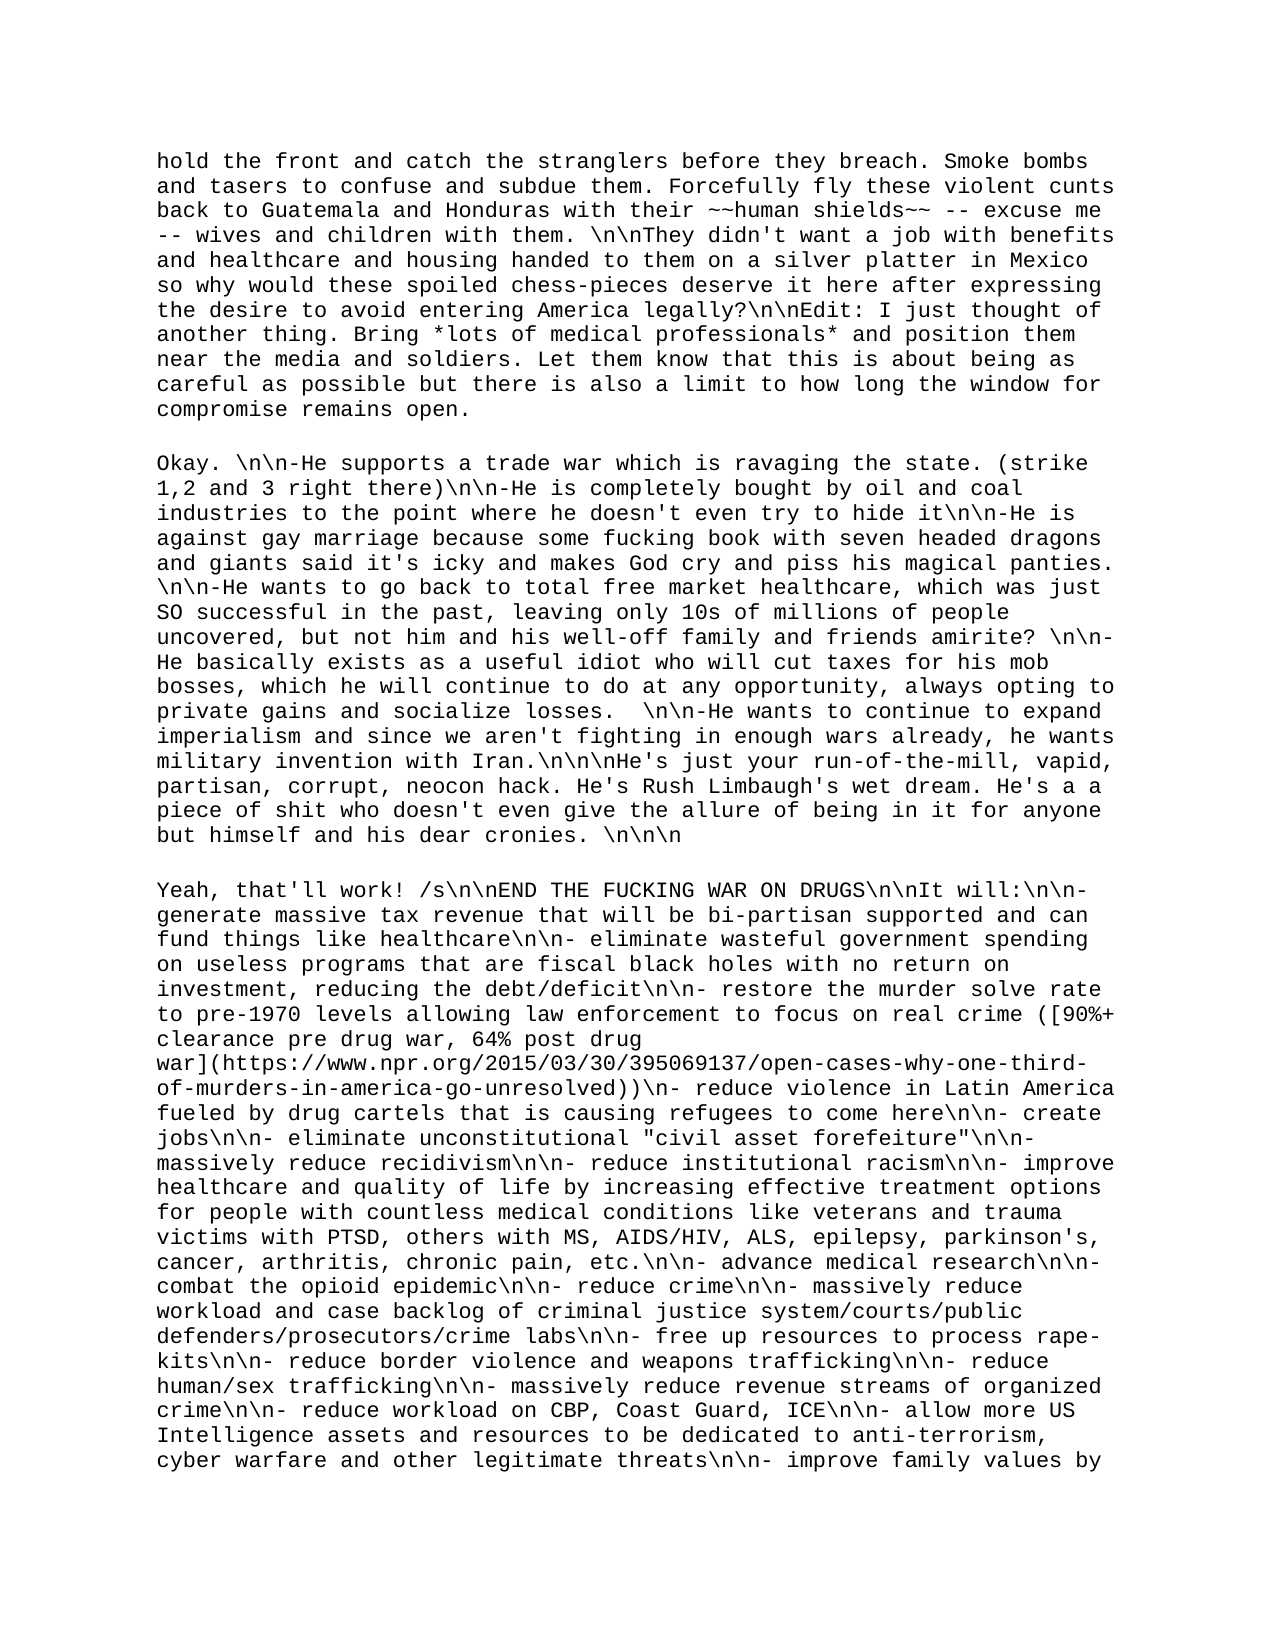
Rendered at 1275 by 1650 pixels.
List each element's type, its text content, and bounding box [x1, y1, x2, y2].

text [156, 150, 1118, 423]
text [156, 849, 1118, 1474]
text Okay. \n\n-He supports a trade war which is ravaging the state. (strike 1,2 and 3 right there)\n\n-He is completely bought by oil and coal industries to the point where he doesn't even try to hide it\n\n-He is against gay marriage because some fucking book with seven headed dragons and giants said it's icky and makes God cry and piss his magical panties. \n\n-He wants to go back to total free market healthcare, which was just SO successful in the past, leaving only 10s of millions of people uncovered, but not him and his well-off family and friends amirite? \n\n-He basically exists as a useful idiot who will cut taxes for his mob bosses, which he will continue to do at any opportunity, always opting to private gains and socialize losses. \n\n-He wants to continue to expand imperialism and since we aren't fighting in enough wars already, he wants military invention with Iran.\n\n\nHe's just your run-of-the-mill, vapid, partisan, corrupt, neocon hack. He's Rush Limbaugh's wet dream. He's a a piece of shit who doesn't even give the allure of being in it for anyone but himself and his dear cronies. \n\n\n [156, 423, 1118, 849]
